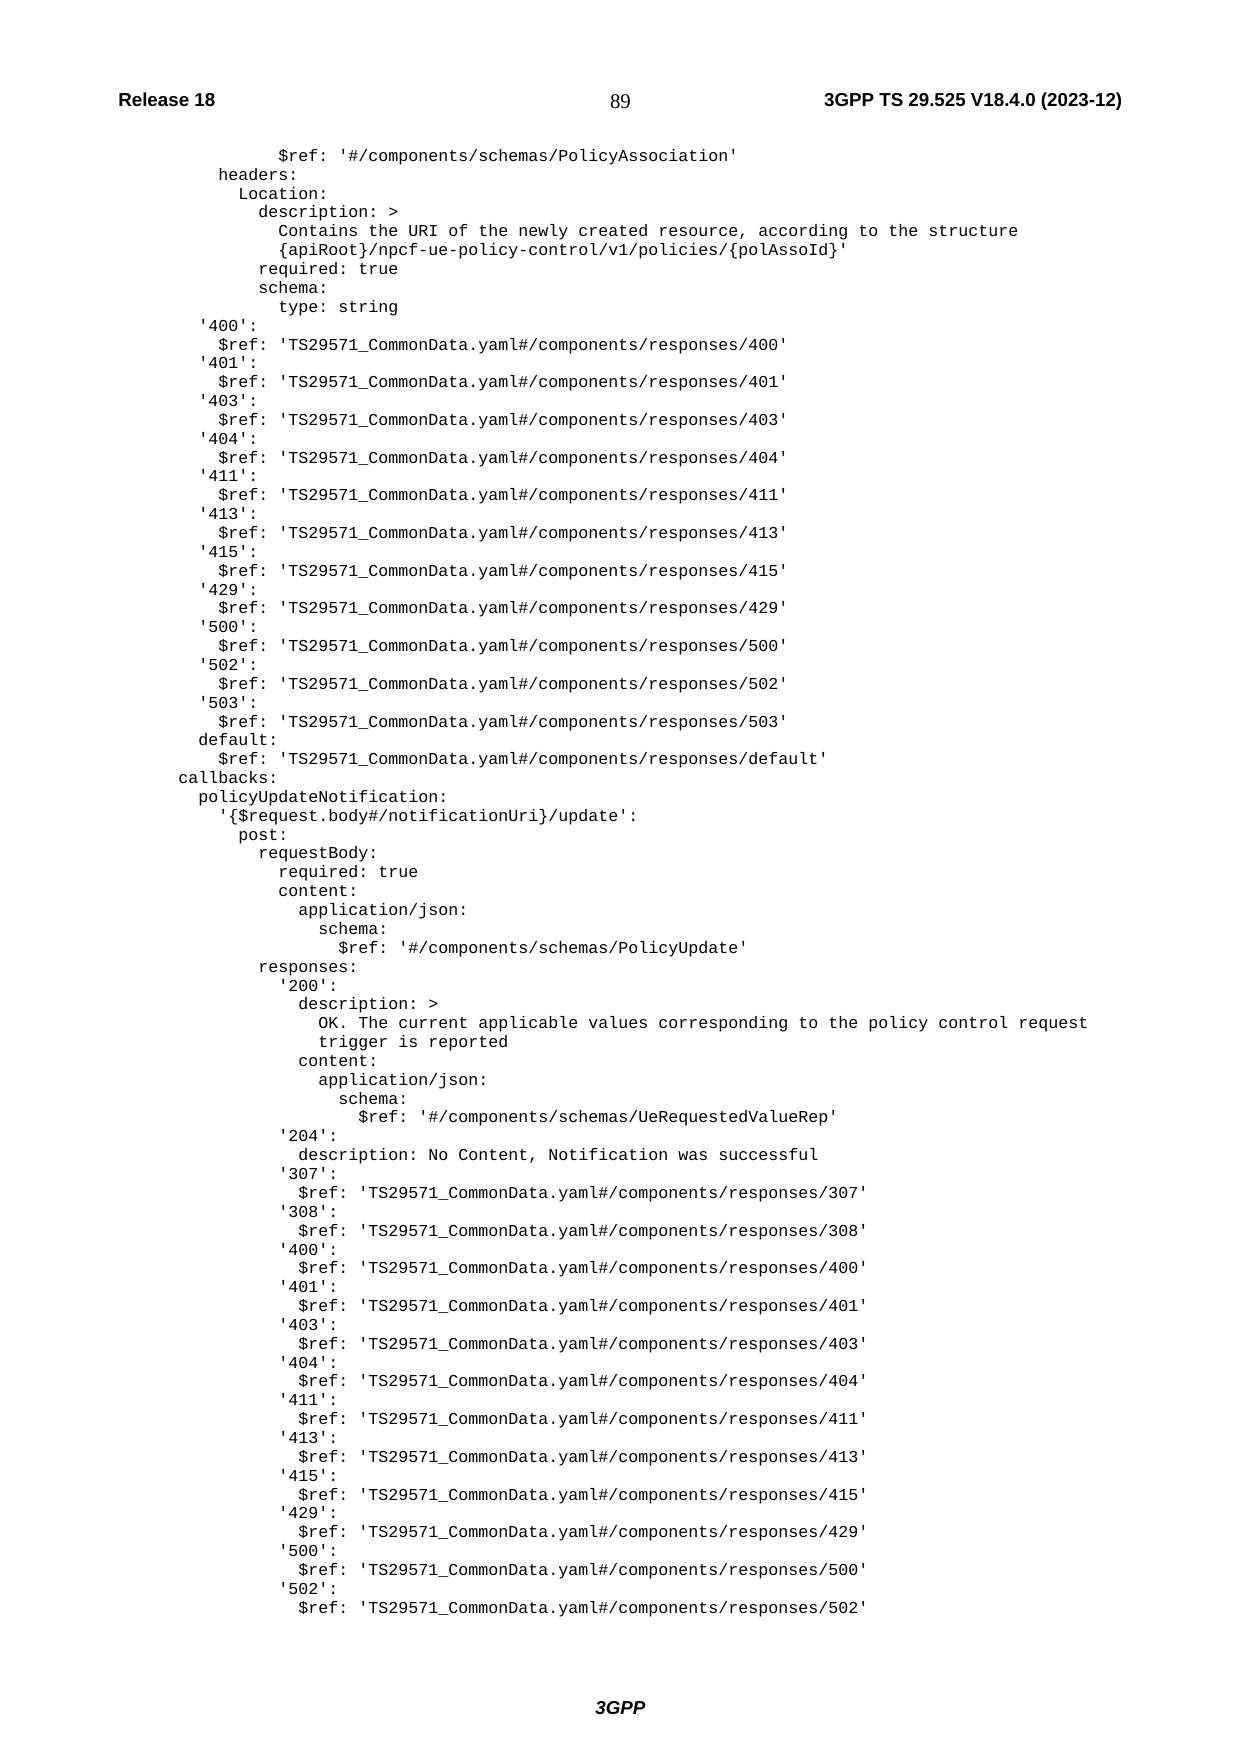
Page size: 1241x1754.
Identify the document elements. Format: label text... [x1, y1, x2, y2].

text '401': [118, 355, 1122, 374]
text description: > [118, 996, 1122, 1015]
text $ref: 'TS29571_CommonData.yaml#/components/responses/400' [118, 336, 1122, 355]
text responses: [118, 958, 1122, 977]
text description: > [118, 204, 1122, 223]
text $ref: 'TS29571_CommonData.yaml#/components/responses/404' [118, 1373, 1122, 1392]
text '401': [118, 1279, 1122, 1298]
text '500': [118, 619, 1122, 638]
text policyUpdateNotification: [118, 788, 1122, 807]
text $ref: 'TS29571_CommonData.yaml#/components/responses/413' [118, 524, 1122, 543]
text $ref: 'TS29571_CommonData.yaml#/components/responses/500' [118, 638, 1122, 657]
text '204': [118, 1128, 1122, 1147]
text '500': [118, 1543, 1122, 1562]
text $ref: 'TS29571_CommonData.yaml#/components/responses/500' [118, 1562, 1122, 1580]
text $ref: 'TS29571_CommonData.yaml#/components/responses/411' [118, 487, 1122, 506]
text '403': [118, 1316, 1122, 1335]
text post: [118, 826, 1122, 845]
text '404': [118, 430, 1122, 449]
text default: [118, 732, 1122, 751]
text '502': [118, 1580, 1122, 1599]
text $ref: '#/components/schemas/UeRequestedValueRep' [118, 1109, 1122, 1128]
text '308': [118, 1203, 1122, 1222]
text '411': [118, 468, 1122, 487]
text schema: [118, 279, 1122, 298]
text '200': [118, 977, 1122, 996]
text '429': [118, 1505, 1122, 1524]
text $ref: 'TS29571_CommonData.yaml#/components/responses/403' [118, 1335, 1122, 1354]
text '415': [118, 543, 1122, 562]
text '502': [118, 657, 1122, 675]
text '503': [118, 694, 1122, 713]
text $ref: 'TS29571_CommonData.yaml#/components/responses/502' [118, 1599, 1122, 1618]
text $ref: 'TS29571_CommonData.yaml#/components/responses/411' [118, 1411, 1122, 1429]
text required: true [118, 261, 1122, 279]
text Location: [118, 185, 1122, 204]
text requestBody: [118, 845, 1122, 864]
text application/json: [118, 902, 1122, 921]
text $ref: 'TS29571_CommonData.yaml#/components/responses/default' [118, 751, 1122, 770]
text {apiRoot}/npcf-ue-policy-control/v1/policies/{polAssoId}' [118, 242, 1122, 261]
text $ref: 'TS29571_CommonData.yaml#/components/responses/429' [118, 1524, 1122, 1543]
text $ref: 'TS29571_CommonData.yaml#/components/responses/429' [118, 600, 1122, 619]
text '429': [118, 581, 1122, 600]
text '411': [118, 1392, 1122, 1411]
text $ref: 'TS29571_CommonData.yaml#/components/responses/400' [118, 1260, 1122, 1279]
text $ref: 'TS29571_CommonData.yaml#/components/responses/308' [118, 1222, 1122, 1241]
text '413': [118, 506, 1122, 524]
text trigger is reported [118, 1034, 1122, 1052]
text '415': [118, 1467, 1122, 1486]
text content: [118, 1052, 1122, 1071]
text '413': [118, 1429, 1122, 1448]
text '403': [118, 393, 1122, 411]
text '400': [118, 1241, 1122, 1260]
text required: true [118, 864, 1122, 883]
text $ref: '#/components/schemas/PolicyUpdate' [118, 939, 1122, 958]
text Contains the URI of the newly created resource, according to the structure [118, 223, 1122, 242]
text headers: [118, 166, 1122, 185]
text $ref: 'TS29571_CommonData.yaml#/components/responses/307' [118, 1184, 1122, 1203]
text OK. The current applicable values corresponding to the policy control request [118, 1015, 1122, 1034]
text $ref: 'TS29571_CommonData.yaml#/components/responses/503' [118, 713, 1122, 732]
text application/json: [118, 1071, 1122, 1090]
text $ref: 'TS29571_CommonData.yaml#/components/responses/502' [118, 675, 1122, 694]
text '400': [118, 317, 1122, 336]
text $ref: 'TS29571_CommonData.yaml#/components/responses/415' [118, 562, 1122, 581]
text $ref: 'TS29571_CommonData.yaml#/components/responses/404' [118, 449, 1122, 468]
text schema: [118, 1090, 1122, 1109]
text callbacks: [118, 770, 1122, 788]
text $ref: '#/components/schemas/PolicyAssociation' [118, 147, 1122, 166]
text description: No Content, Notification was successful [118, 1147, 1122, 1166]
text $ref: 'TS29571_CommonData.yaml#/components/responses/415' [118, 1486, 1122, 1505]
text '{$request.body#/notificationUri}/update': [118, 807, 1122, 826]
text schema: [118, 921, 1122, 939]
text '307': [118, 1166, 1122, 1184]
text '404': [118, 1354, 1122, 1373]
text content: [118, 883, 1122, 902]
text $ref: 'TS29571_CommonData.yaml#/components/responses/413' [118, 1448, 1122, 1467]
text $ref: 'TS29571_CommonData.yaml#/components/responses/403' [118, 411, 1122, 430]
text $ref: 'TS29571_CommonData.yaml#/components/responses/401' [118, 374, 1122, 393]
text $ref: 'TS29571_CommonData.yaml#/components/responses/401' [118, 1298, 1122, 1316]
text type: string [118, 298, 1122, 317]
